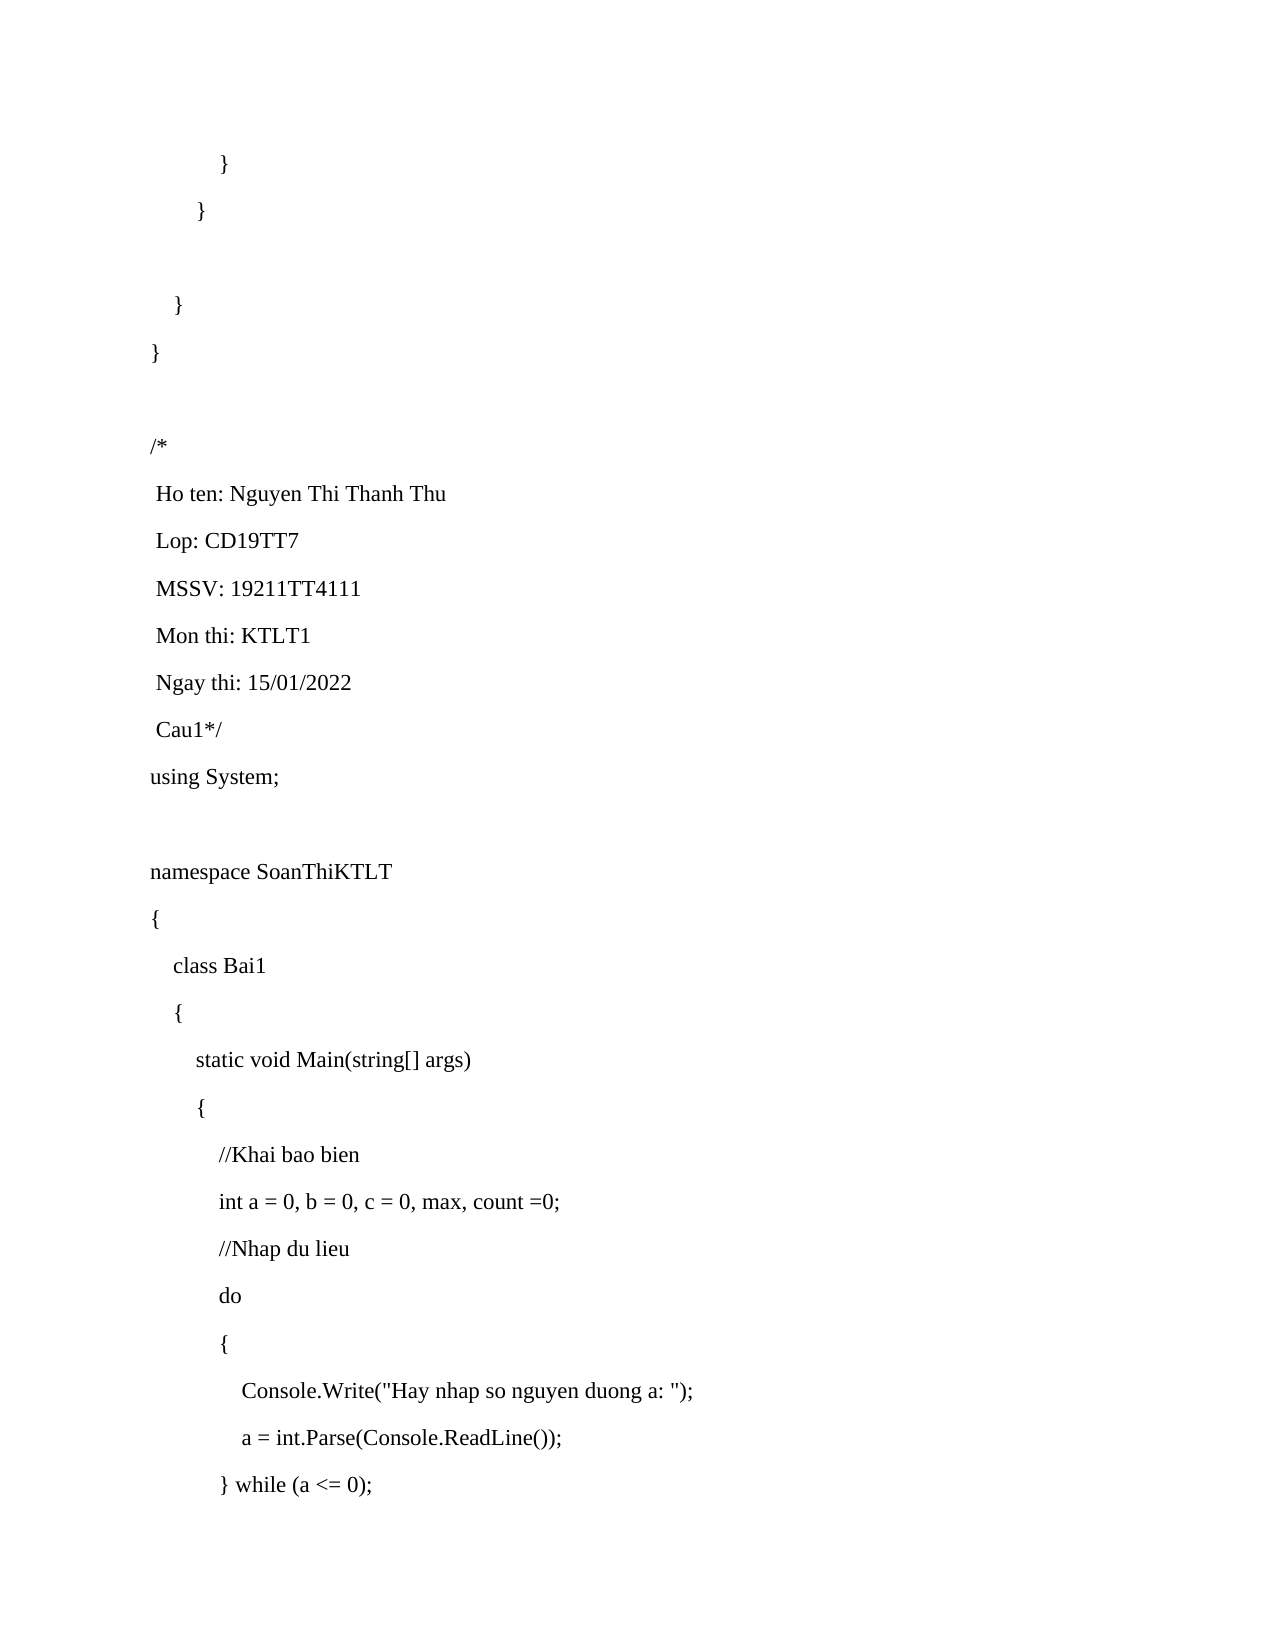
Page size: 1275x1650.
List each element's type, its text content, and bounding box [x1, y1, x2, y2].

text a = int.Parse(Console.ReadLine()); [150, 1424, 1125, 1450]
text static void Main(string[] args) [150, 1047, 1125, 1073]
text //Nhap du lieu [150, 1235, 1125, 1262]
text Lop: CD19TT7 [150, 527, 1125, 554]
text } [150, 292, 1125, 318]
text do [150, 1282, 1125, 1309]
text { [150, 999, 1125, 1026]
text namespace SoanThiKTLT [150, 858, 1125, 884]
text Console.Write("Hay nhap so nguyen duong a: "); [150, 1377, 1125, 1403]
text Mon thi: KTLT1 [150, 622, 1125, 648]
text //Khai bao bien [150, 1141, 1125, 1167]
text } [150, 339, 1125, 365]
text { [150, 905, 1125, 931]
text } [150, 150, 1125, 176]
text int a = 0, b = 0, c = 0, max, count =0; [150, 1188, 1125, 1214]
text { [150, 1094, 1125, 1120]
text /* [150, 433, 1125, 459]
text } while (a <= 0); [150, 1471, 1125, 1498]
text { [150, 1330, 1125, 1356]
text Ho ten: Nguyen Thi Thanh Thu [150, 480, 1125, 507]
text MSSV: 19211TT4111 [150, 575, 1125, 601]
text Cau1*/ [150, 716, 1125, 743]
text Ngay thi: 15/01/2022 [150, 669, 1125, 695]
text using System; [150, 763, 1125, 790]
text } [150, 197, 1125, 223]
text class Bai1 [150, 952, 1125, 978]
